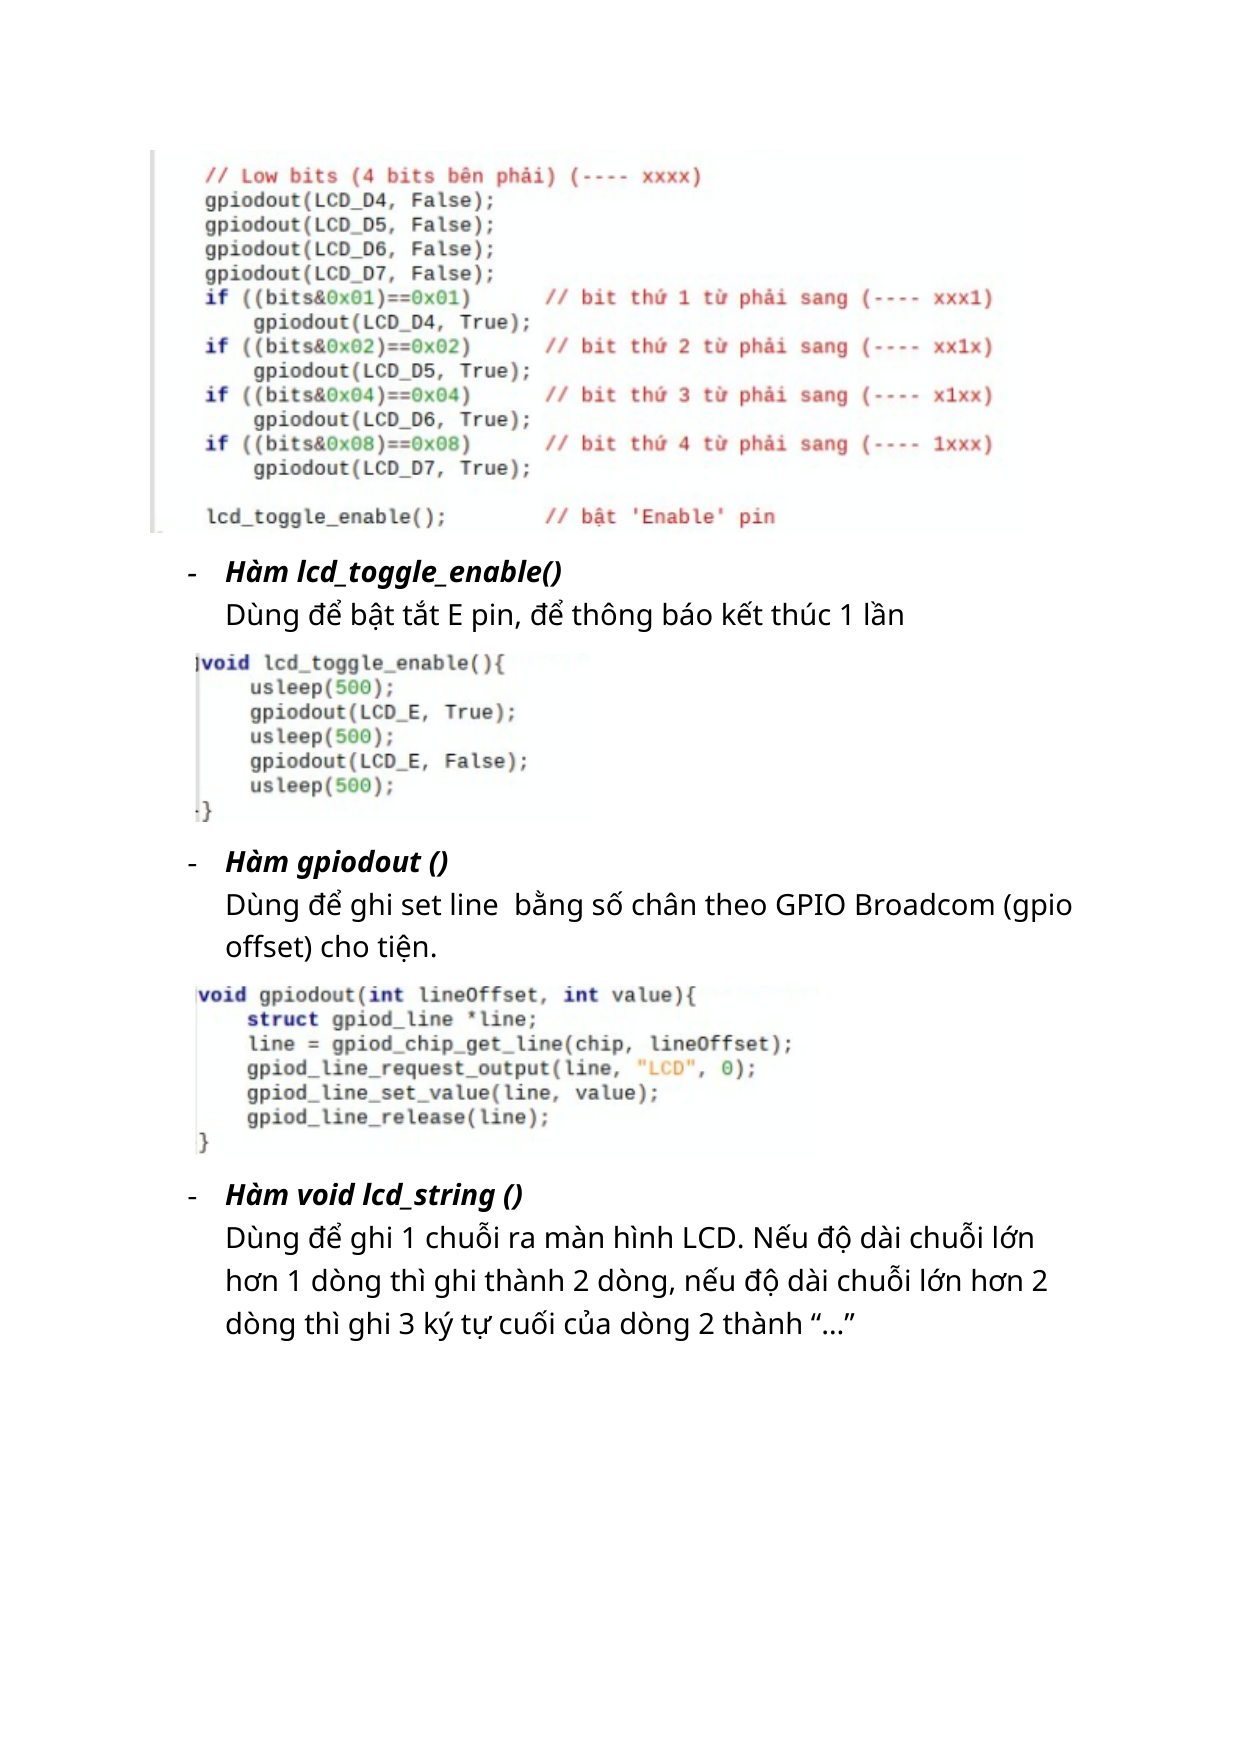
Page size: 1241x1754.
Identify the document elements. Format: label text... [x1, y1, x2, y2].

list Dùng để bật tắt E pin, để thông báo kết thúc 1 lần [225, 594, 1090, 634]
list Hàm lcd_toggle_enable() [187, 552, 1090, 591]
picture [195, 986, 819, 1155]
list Hàm gpiodout () [187, 841, 1090, 881]
list Dùng để ghi 1 chuỗi ra màn hình LCD. Nếu độ dài chuỗi lớn hơn 1 dòng thì ghi thành 2 dòng, nếu độ dài chuỗi lớn hơn 2 dòng thì ghi 3 ký tự cuối của dòng 2 thành “…” [225, 1217, 1090, 1343]
picture [150, 150, 1027, 533]
picture [195, 653, 590, 822]
list Hàm void lcd_string () [187, 1174, 1090, 1214]
list Dùng để ghi set line bằng số chân theo GPIO Broadcom (gpio offset) cho tiện. [225, 884, 1090, 966]
